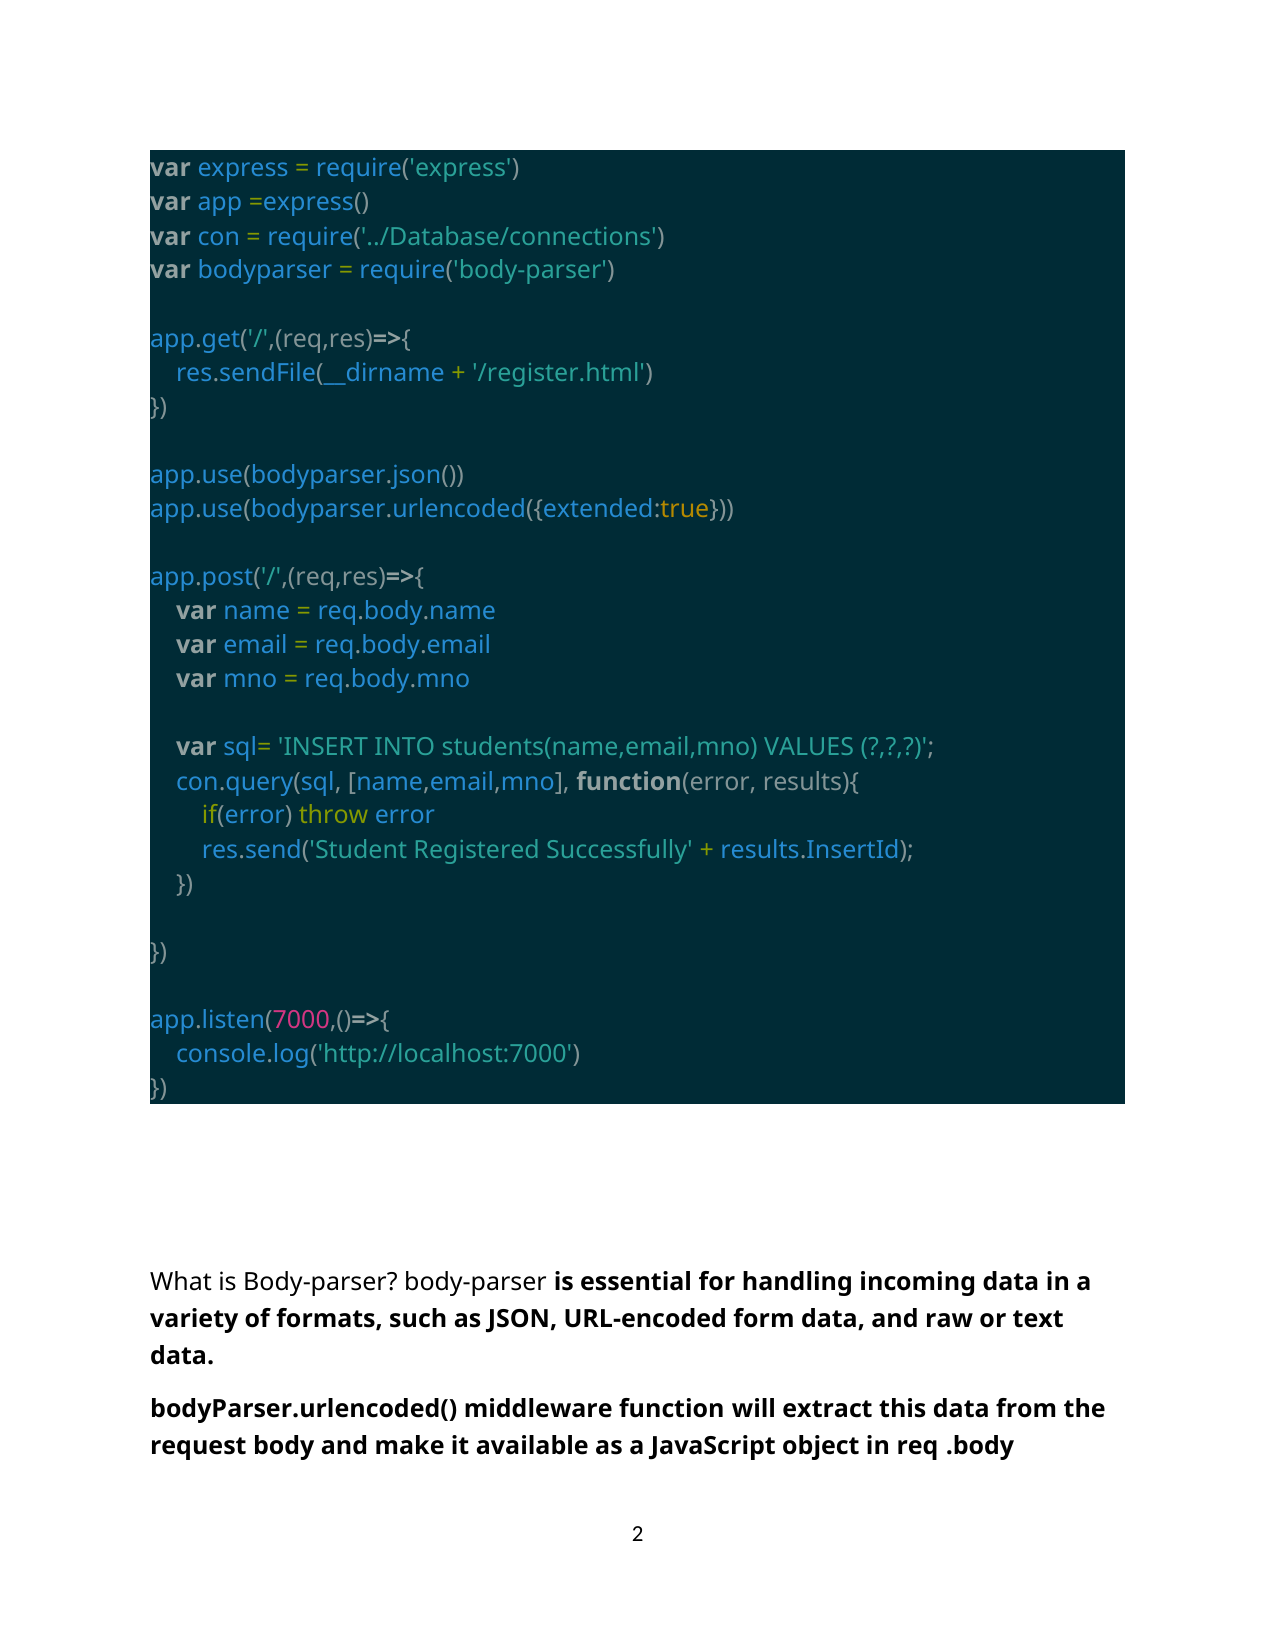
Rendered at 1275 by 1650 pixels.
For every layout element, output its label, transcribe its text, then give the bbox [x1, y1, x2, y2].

text }) [150, 865, 1125, 899]
text var bodyparser = require('body-parser') [150, 252, 1125, 286]
text app.use(bodyparser.urlencoded({extended:true})) [150, 491, 1125, 525]
text res.send('Student Registered Successfully' + results.InsertId); [150, 831, 1125, 865]
text var app =express() [150, 184, 1125, 218]
text res.sendFile(__dirname + '/register.html') [150, 354, 1125, 388]
text con.query(sql, [name,email,mno], function(error, results){ [150, 763, 1125, 797]
text }) [150, 1070, 1125, 1104]
text bodyParser.urlencoded() middleware function will extract this data from the request body and make it available as a JavaScript object in req .body [150, 1391, 1125, 1462]
text }) [150, 388, 1125, 422]
text var con = require('../Database/connections') [150, 218, 1125, 252]
text var express = require('express') [150, 150, 1125, 184]
text What is Body-parser? body-parser is essential for handling incoming data in a variety of formats, such as JSON, URL-encoded form data, and raw or text data. [150, 1264, 1125, 1372]
text if(error) throw error [150, 797, 1125, 831]
text var email = req.body.email [150, 627, 1125, 661]
text app.use(bodyparser.json()) [150, 457, 1125, 491]
text app.post('/',(req,res)=>{ [150, 559, 1125, 593]
text var mno = req.body.mno [150, 661, 1125, 695]
text var sql= 'INSERT INTO students(name,email,mno) VALUES (?,?,?)'; [150, 729, 1125, 763]
text app.listen(7000,()=>{ [150, 1002, 1125, 1036]
text var name = req.body.name [150, 593, 1125, 627]
text app.get('/',(req,res)=>{ [150, 320, 1125, 354]
text }) [150, 933, 1125, 967]
text console.log('http://localhost:7000') [150, 1036, 1125, 1070]
